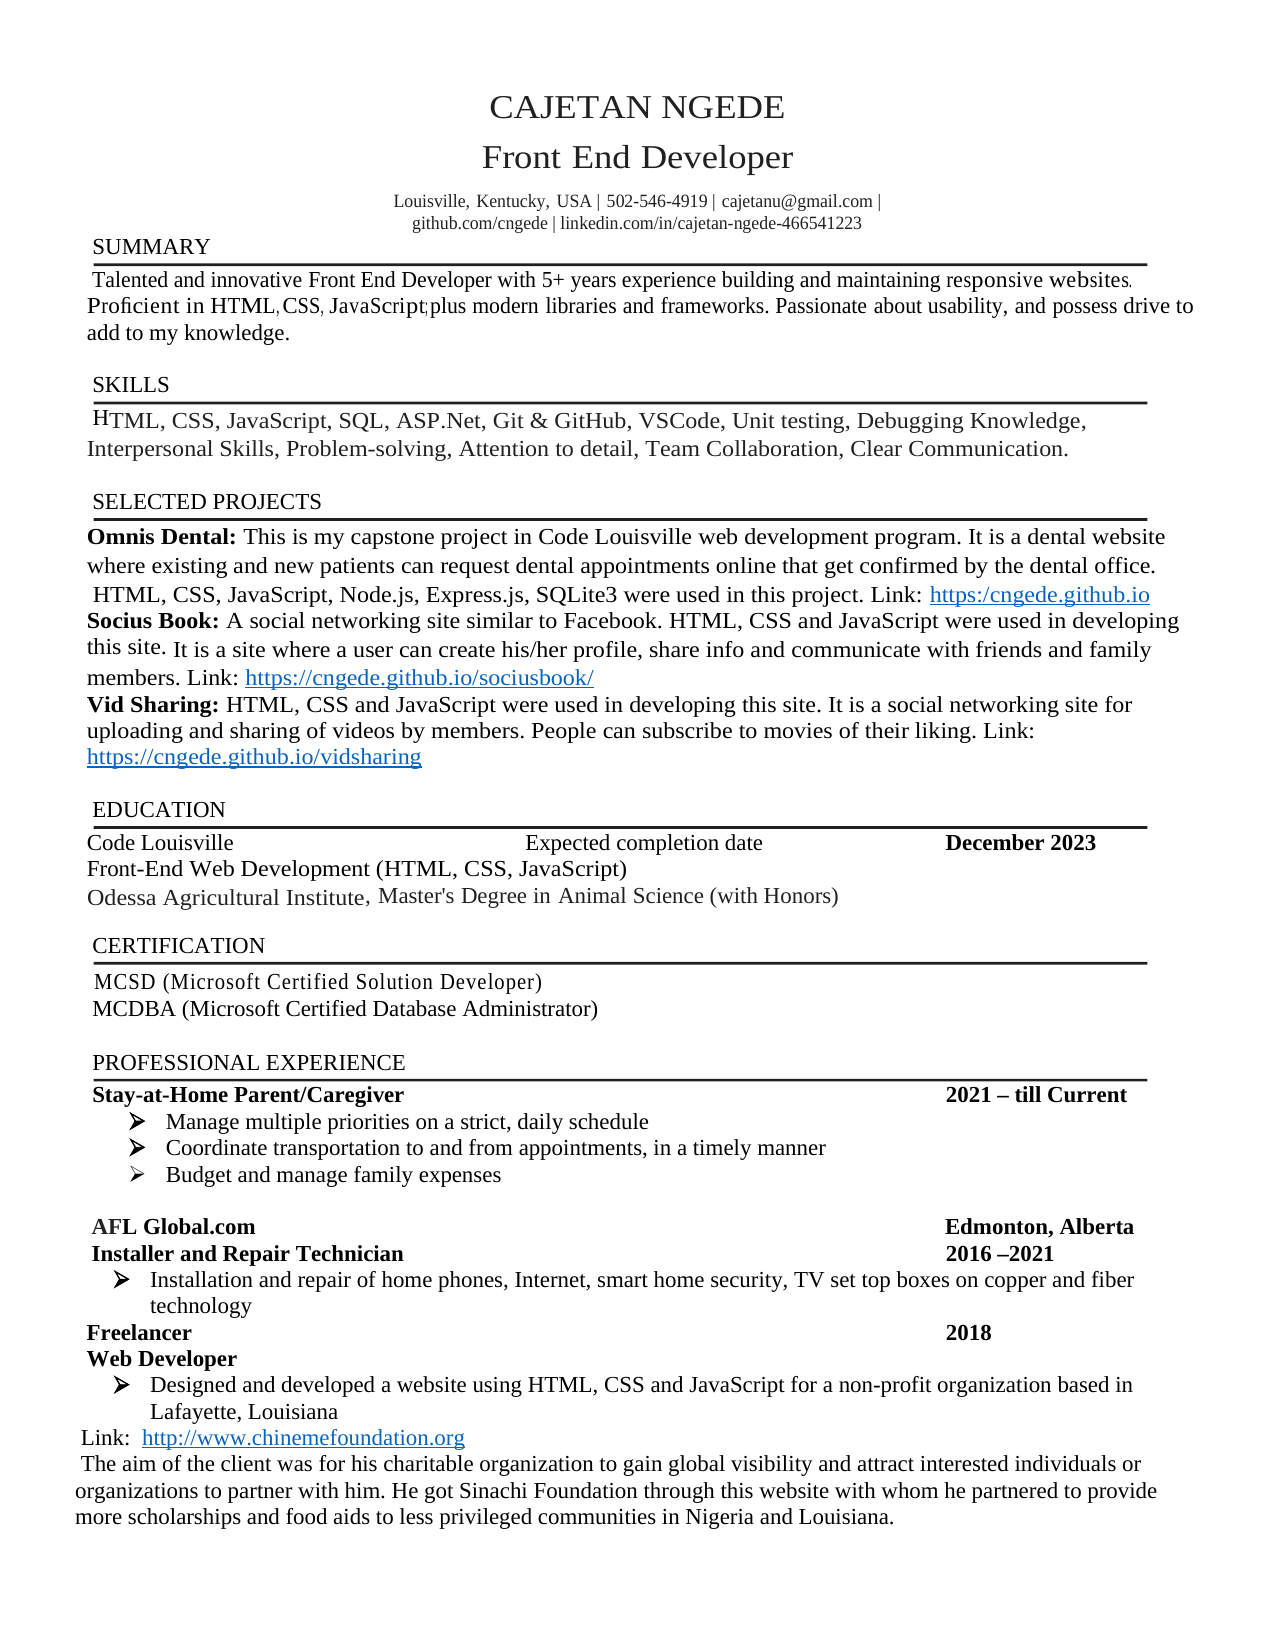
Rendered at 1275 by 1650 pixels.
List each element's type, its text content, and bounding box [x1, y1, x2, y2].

text Stay-at-Home Parent/Caregiver 2021 – till Current [75, 1075, 1200, 1108]
subtitle EDUCATION [87, 796, 1200, 822]
text SKILLS [75, 372, 1200, 398]
title CAJETAN NGEDE [338, 87, 936, 125]
text MCDBA (Microsoft Certified Database Administrator) [75, 995, 1200, 1021]
list Designed and developed a website using HTML, CSS and JavaScript for a non-profit organization based in Lafayette, Louisiana [112, 1371, 1200, 1424]
text Omnis Dental: This is my capstone project in Code Louisville web development program. It is a dental website [87, 514, 1200, 550]
subtitle Socius Book: A social networking site similar to Facebook. HTML, CSS and JavaScript were used in developing this site. It is a site where a user can create his/her profile, share info and communicate with friends and family members. Link: https://cngede.github.io/sociusbook/ [87, 607, 1200, 691]
subtitle Talented and innovative Front End Developer with 5+ years experience building and maintaining responsive websites. Proﬁcient in HTML, CSS, JavaScript; plus modern libraries and frameworks. Passionate about usability, and possess drive to add to my knowledge. [87, 259, 1200, 345]
list Manage multiple priorities on a strict, daily schedule [128, 1108, 1200, 1134]
text Web Developer [75, 1345, 1200, 1371]
text where existing and new patients can request dental appointments online that get confirmed by the dental office. [87, 550, 1200, 578]
subtitle AFL Global.com Edmonton, Alberta Installer and Repair Technician 2016 –2021 [91, 1213, 1200, 1266]
text Louisville, Kentucky, USA | 502-546-4919 | cajetanu@gmail.com | github.com/cngede | linkedin.com/in/cajetan-ngede-466541223 [338, 190, 936, 233]
title Front End Developer [338, 137, 936, 176]
subtitle Vid Sharing: HTML, CSS and JavaScript were used in developing this site. It is a social networking site for uploading and sharing of videos by members. People can subscribe to movies of their liking. Link: https://cngede.github.io/vidsharing [87, 691, 1200, 770]
text Freelancer 2018 [75, 1319, 1200, 1345]
text SELECTED PROJECTS [75, 488, 1200, 514]
list Coordinate transportation to and from appointments, in a timely manner [128, 1134, 1200, 1161]
subtitle SUMMARY [87, 233, 1200, 259]
subtitle Odessa Agricultural Institute, Master's Degree in Animal Science (with Honors) [75, 882, 1200, 910]
subtitle Code Louisville Expected completion date December 2023 Front-End Web Development (HTML, CSS, JavaScript) [87, 822, 1200, 882]
list Installation and repair of home phones, Internet, smart home security, TV set top boxes on copper and fiber technology [112, 1266, 1200, 1319]
text MCSD (Microsoft Certified Solution Developer) [88, 968, 1200, 994]
text PROFESSIONAL EXPERIENCE [75, 1049, 1200, 1075]
list Budget and manage family expenses [128, 1161, 1200, 1187]
text Link: http://www.chinemefoundation.org [75, 1424, 1200, 1451]
text CERTIFICATION [75, 932, 1200, 958]
subtitle HTML, CSS, JavaScript, SQL, ASP.Net, Git & GitHub, VSCode, Unit testing, Debugging Knowledge, Interpersonal Skills, Problem-solving, Attention to detail, Team Collaboration, Clear Communication. [87, 398, 1200, 462]
text HTML, CSS, JavaScript, Node.js, Express.js, SQLite3 were used in this project. Link: https:/cngede.github.io [87, 578, 1200, 607]
